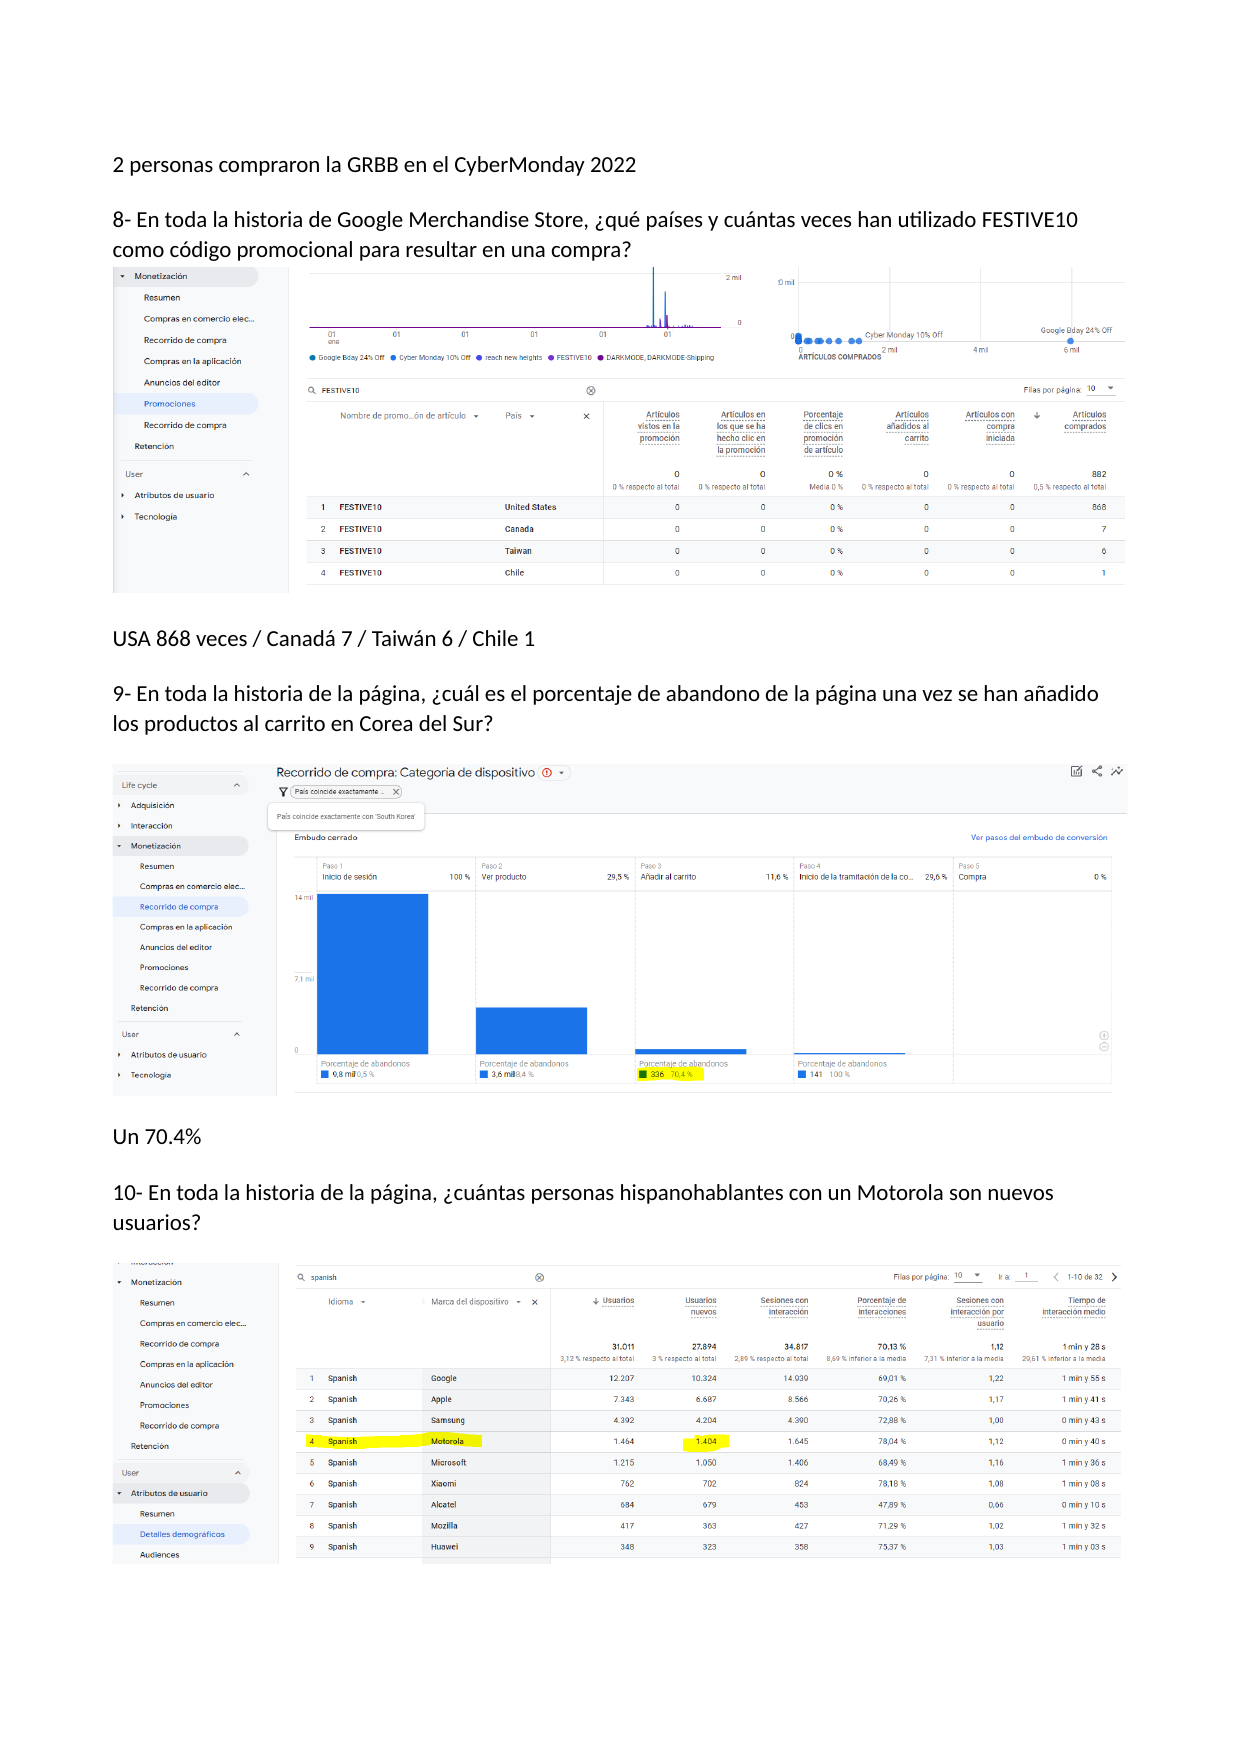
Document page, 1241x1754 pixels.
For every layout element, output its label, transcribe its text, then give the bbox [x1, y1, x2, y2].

text Un 70.4% [112, 1122, 1128, 1150]
text 10- En toda la historia de la página, ¿cuántas personas hispanohablantes con un Motorola son nuevos usuarios? [112, 1178, 1128, 1236]
picture [112, 1263, 1128, 1564]
text 2 personas compraron la GRBB en el CyberMonday 2022 [112, 150, 1128, 178]
text 9- En toda la historia de la página, ¿cuál es el porcentaje de abandono de la página una vez se han añadido los productos al carrito en Corea del Sur? [112, 679, 1128, 737]
picture [112, 267, 1124, 593]
picture [112, 764, 1128, 1096]
text 8- En toda la historia de Google Merchandise Store, ¿qué países y cuántas veces han utilizado FESTIVE10 como código promocional para resultar en una compra? [112, 205, 1128, 263]
